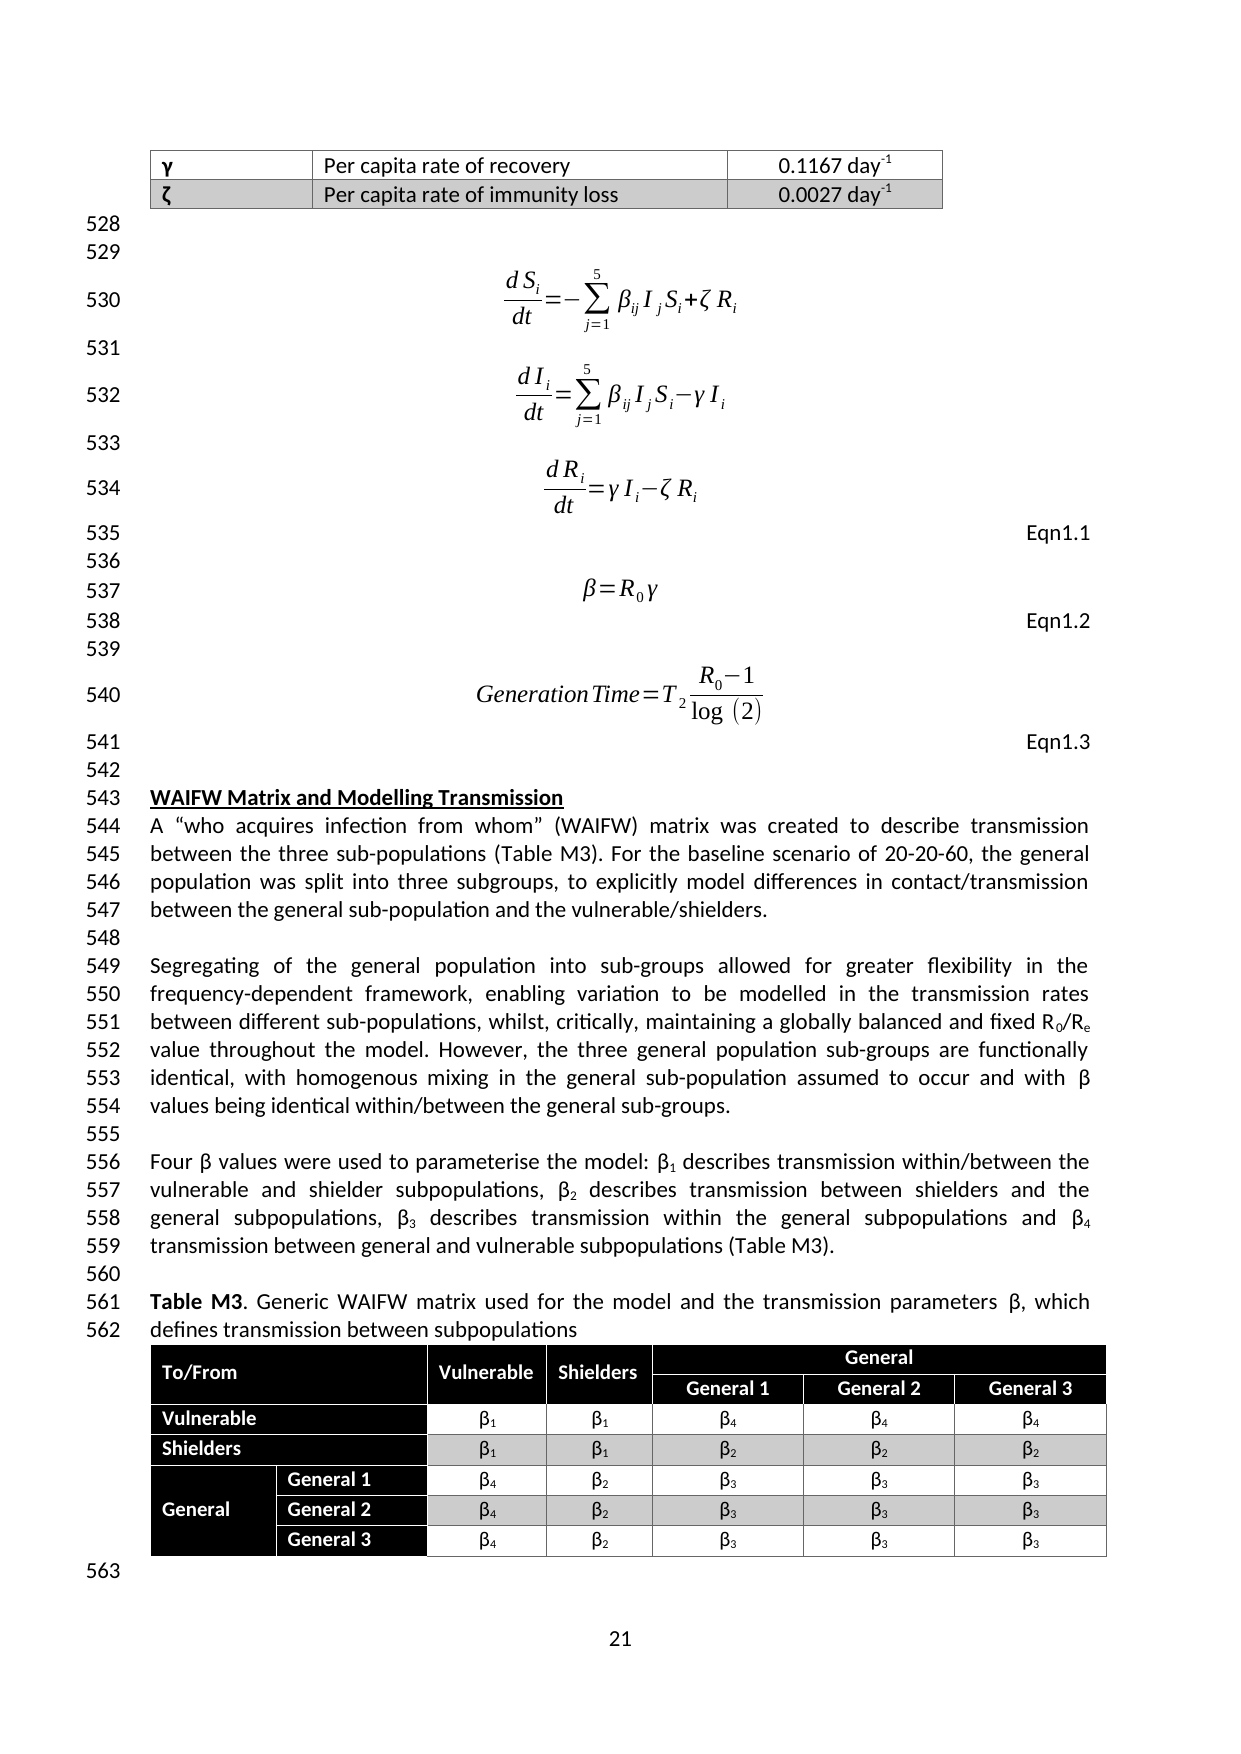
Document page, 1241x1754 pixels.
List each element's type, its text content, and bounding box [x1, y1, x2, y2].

table_cell General 1 [653, 1375, 803, 1404]
table_header To/From [151, 1345, 427, 1404]
text Segregating of the general population into sub-groups allowed for greater flexibility in the frequency-dependent framework, enabling variation to be modelled in the transmission rates between different sub-populations, whilst, critically, maintaining a globally balanced and fixed R0/Re value throughout the model. However, the three general population sub-groups are functionally identical, with homogenous mixing in the general sub-population assumed to occur and with β values being identical within/between the general sub-groups. [150, 951, 1090, 1119]
table_cell β2 [547, 1526, 652, 1556]
table_cell β3 [653, 1466, 803, 1495]
table_cell General 1 [277, 1466, 427, 1495]
table_cell β3 [653, 1526, 803, 1556]
table_cell Per capita rate of recovery [313, 151, 727, 179]
table_cell β3 [804, 1496, 954, 1525]
table_cell β3 [804, 1526, 954, 1556]
table_cell β3 [955, 1496, 1106, 1525]
table_cell β1 [547, 1435, 652, 1465]
text Table M3. Generic WAIFW matrix used for the model and the transmission parameters β, which defines transmission between subpopulations [150, 1287, 1090, 1343]
table_cell General 2 [804, 1375, 954, 1404]
table_cell β4 [428, 1496, 546, 1525]
table_cell General 3 [277, 1526, 427, 1556]
table_cell β2 [804, 1435, 954, 1465]
table_cell 0.1167 day-1 [728, 151, 942, 179]
table_header Shielders [547, 1345, 652, 1404]
table_cell β2 [547, 1466, 652, 1495]
table_cell β3 [955, 1526, 1106, 1556]
table_cell β1 [547, 1405, 652, 1434]
text Four β values were used to parameterise the model: β1 describes transmission within/between the vulnerable and shielder subpopulations, β2 describes transmission between shielders and the general subpopulations, β3 describes transmission within the general subpopulations and β4 transmission between general and vulnerable subpopulations (Table M3). [150, 1147, 1090, 1259]
table_cell Per capita rate of immunity loss [313, 180, 727, 208]
text WAIFW Matrix and Modelling Transmission [150, 783, 1090, 811]
table_cell General 3 [955, 1375, 1106, 1404]
text Eqn1.3 [150, 727, 1090, 755]
table_cell β3 [653, 1496, 803, 1525]
table_cell β4 [428, 1526, 546, 1556]
text Eqn1.2 [150, 606, 1090, 634]
table_cell β4 [804, 1405, 954, 1434]
table_cell β2 [547, 1496, 652, 1525]
table_cell γ [151, 151, 312, 179]
table_cell Shielders [151, 1435, 427, 1465]
table_cell β4 [955, 1405, 1106, 1434]
table_cell β1 [428, 1405, 546, 1434]
table_cell β4 [653, 1405, 803, 1434]
table_cell β2 [955, 1435, 1106, 1465]
text A “who acquires infection from whom” (WAIFW) matrix was created to describe transmission between the three sub-populations (Table M3). For the baseline scenario of 20-20-60, the general population was split into three subgroups, to explicitly model differences in contact/transmission between the general sub-population and the vulnerable/shielders. [150, 811, 1090, 923]
table_cell β4 [428, 1466, 546, 1495]
table_cell 0.0027 day-1 [728, 180, 942, 208]
table_header General [653, 1345, 1106, 1374]
table_cell β3 [955, 1466, 1106, 1495]
table_cell β1 [428, 1435, 546, 1465]
table_cell β2 [653, 1435, 803, 1465]
text Eqn1.1 [150, 518, 1090, 547]
table_cell β3 [804, 1466, 954, 1495]
table_cell General 2 [277, 1496, 427, 1525]
table_cell Vulnerable [151, 1405, 427, 1434]
table_cell General [151, 1466, 276, 1556]
table_header Vulnerable [428, 1345, 546, 1404]
table_cell ζ [151, 180, 312, 208]
